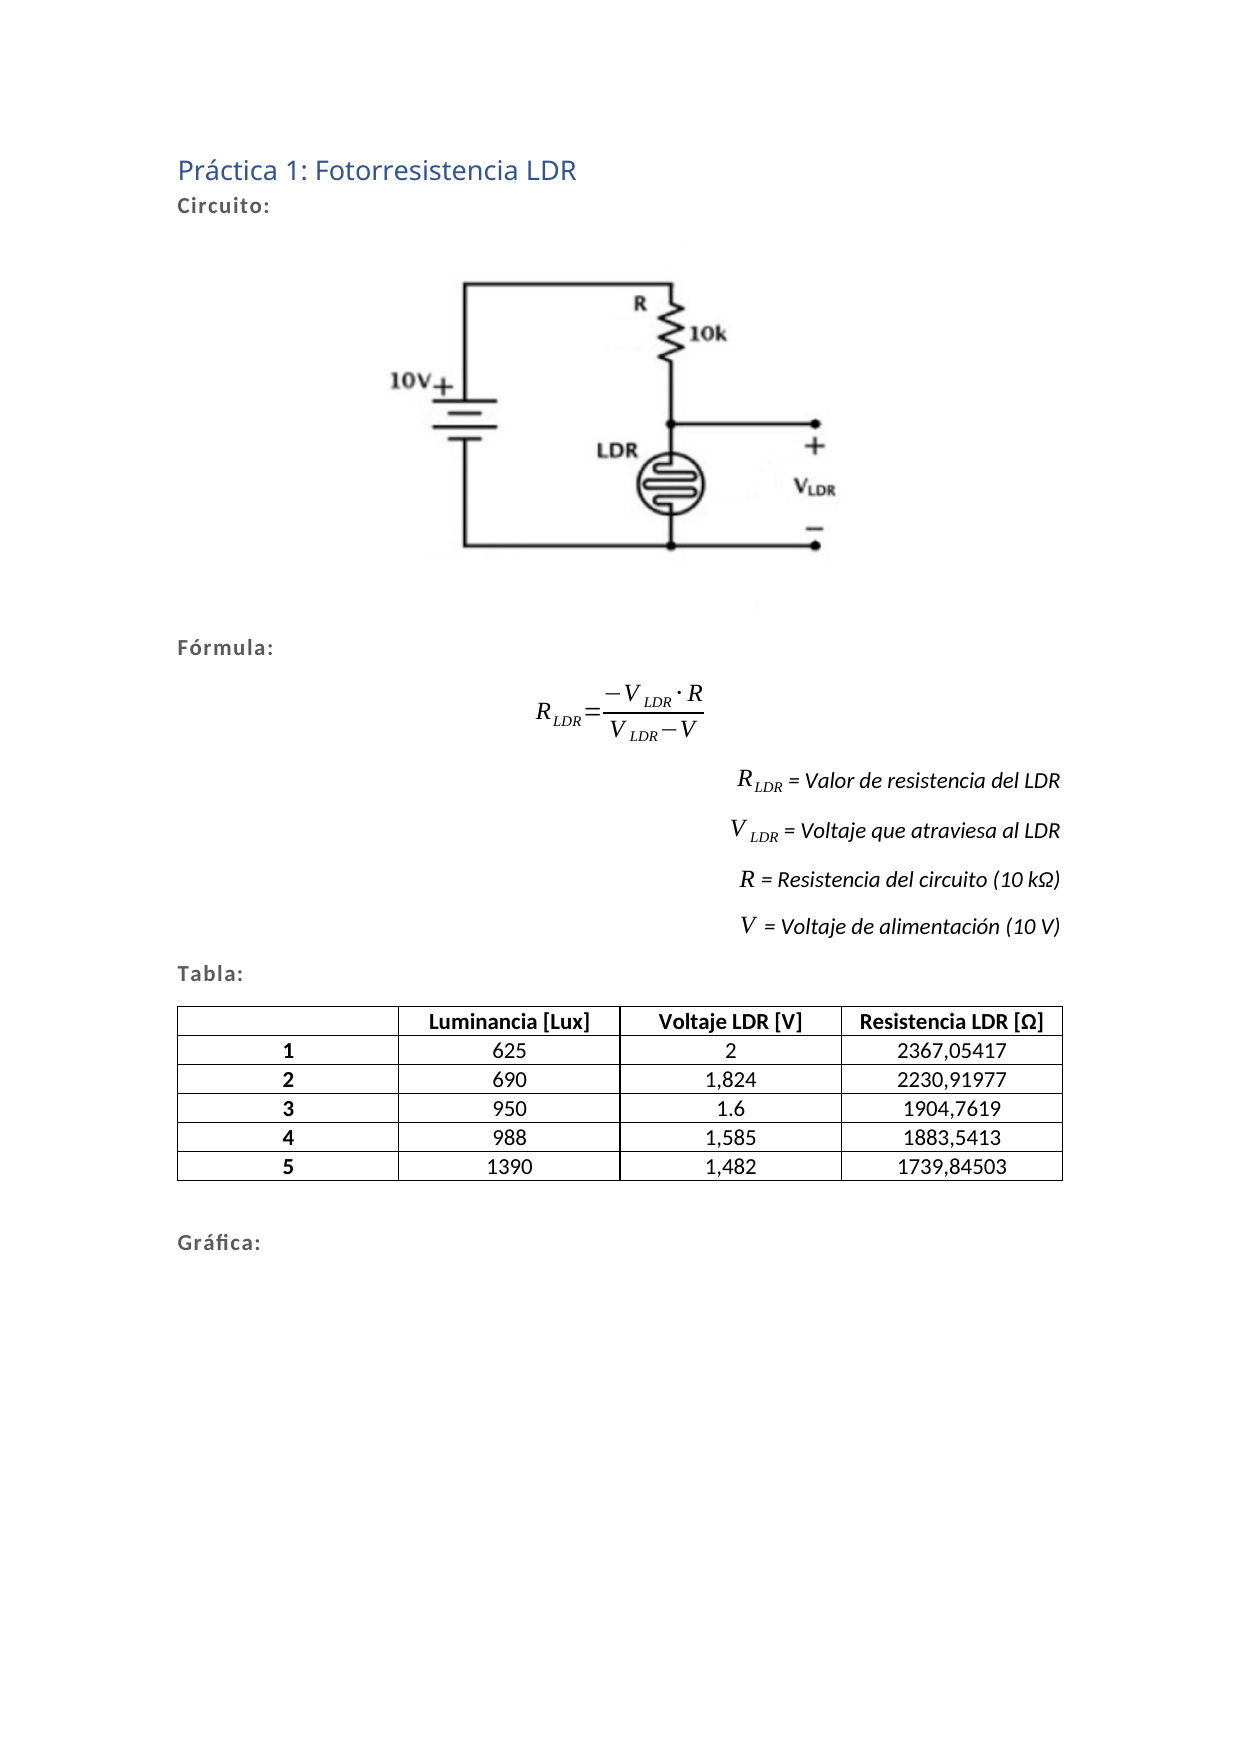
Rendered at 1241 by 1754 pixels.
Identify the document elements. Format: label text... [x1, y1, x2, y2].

table_header [178, 1007, 398, 1035]
table_cell 1739,84503 [842, 1152, 1062, 1180]
table_cell 2 [178, 1065, 398, 1093]
table_cell 1 [178, 1036, 398, 1064]
table_cell 988 [399, 1123, 619, 1151]
table_cell 1,824 [621, 1065, 841, 1093]
table_header Resistencia LDR [Ω] [842, 1007, 1062, 1035]
table_header Voltaje LDR [V] [621, 1007, 841, 1035]
table_cell 625 [399, 1036, 619, 1064]
picture [369, 238, 871, 614]
subtitle Práctica 1: Fotorresistencia LDR [177, 152, 1063, 189]
table_header Luminancia [Lux] [399, 1007, 619, 1035]
table_cell 1883,5413 [842, 1123, 1062, 1151]
table_cell 1,482 [621, 1152, 841, 1180]
table_cell 690 [399, 1065, 619, 1093]
table_cell 1,585 [621, 1123, 841, 1151]
table_cell 3 [178, 1094, 398, 1122]
text = Resistencia del circuito (10 kΩ) [177, 865, 1063, 893]
table_cell 950 [399, 1094, 619, 1122]
table_cell 2230,91977 [842, 1065, 1062, 1093]
table_cell 5 [178, 1152, 398, 1180]
table_cell 1.6 [621, 1094, 841, 1122]
table_cell 2367,05417 [842, 1036, 1062, 1064]
text = Voltaje de alimentación (10 V) [177, 912, 1063, 940]
table_cell 4 [178, 1123, 398, 1151]
subtitle Circuito: [177, 192, 1063, 219]
table_cell 1390 [399, 1152, 619, 1180]
subtitle Tabla: [177, 959, 1063, 987]
subtitle Gráfica: [177, 1228, 1063, 1256]
table_cell 2 [621, 1036, 841, 1064]
text = Voltaje que atraviesa al LDR [177, 815, 1063, 846]
subtitle Fórmula: [177, 633, 1063, 661]
text = Valor de resistencia del LDR [177, 765, 1063, 796]
table_cell 1904,7619 [842, 1094, 1062, 1122]
